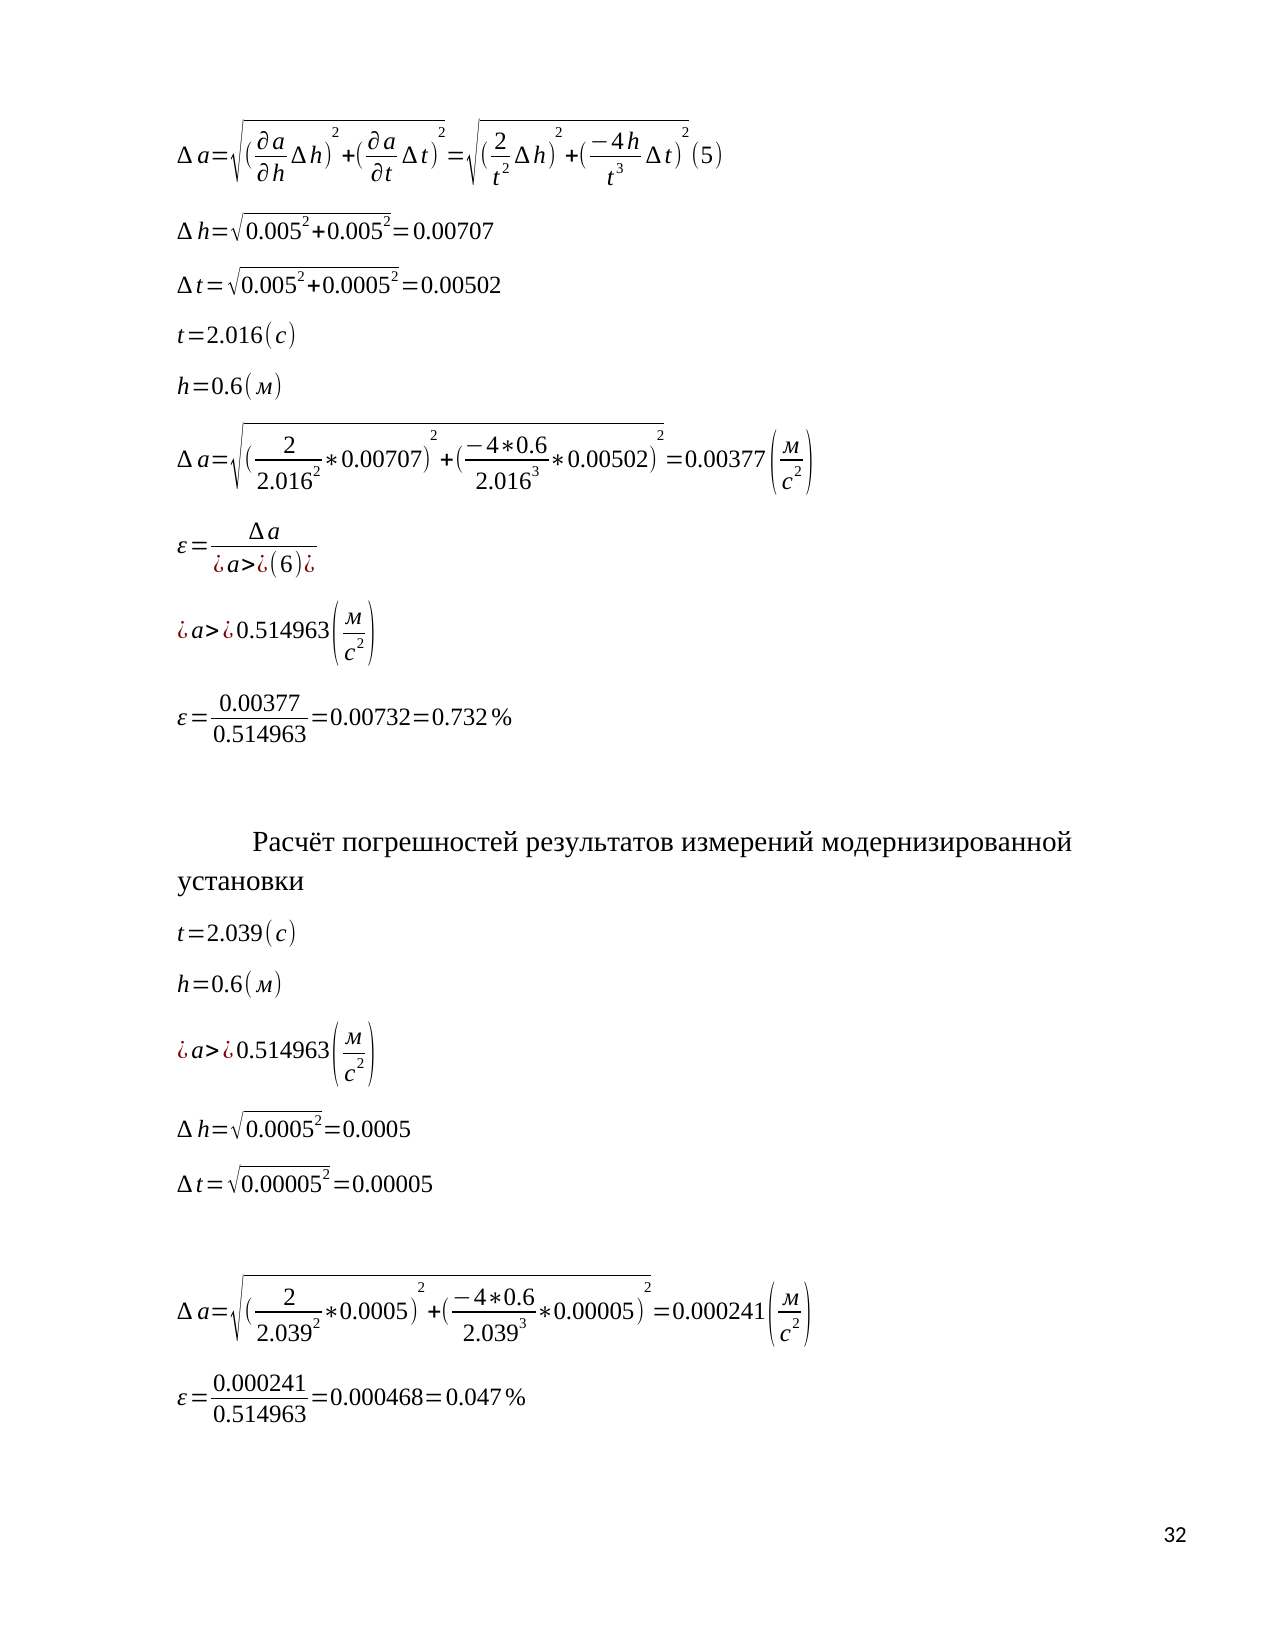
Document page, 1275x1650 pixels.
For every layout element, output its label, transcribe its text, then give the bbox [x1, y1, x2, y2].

text Расчёт погрешностей результатов измерений модернизированной установки [177, 824, 1186, 897]
